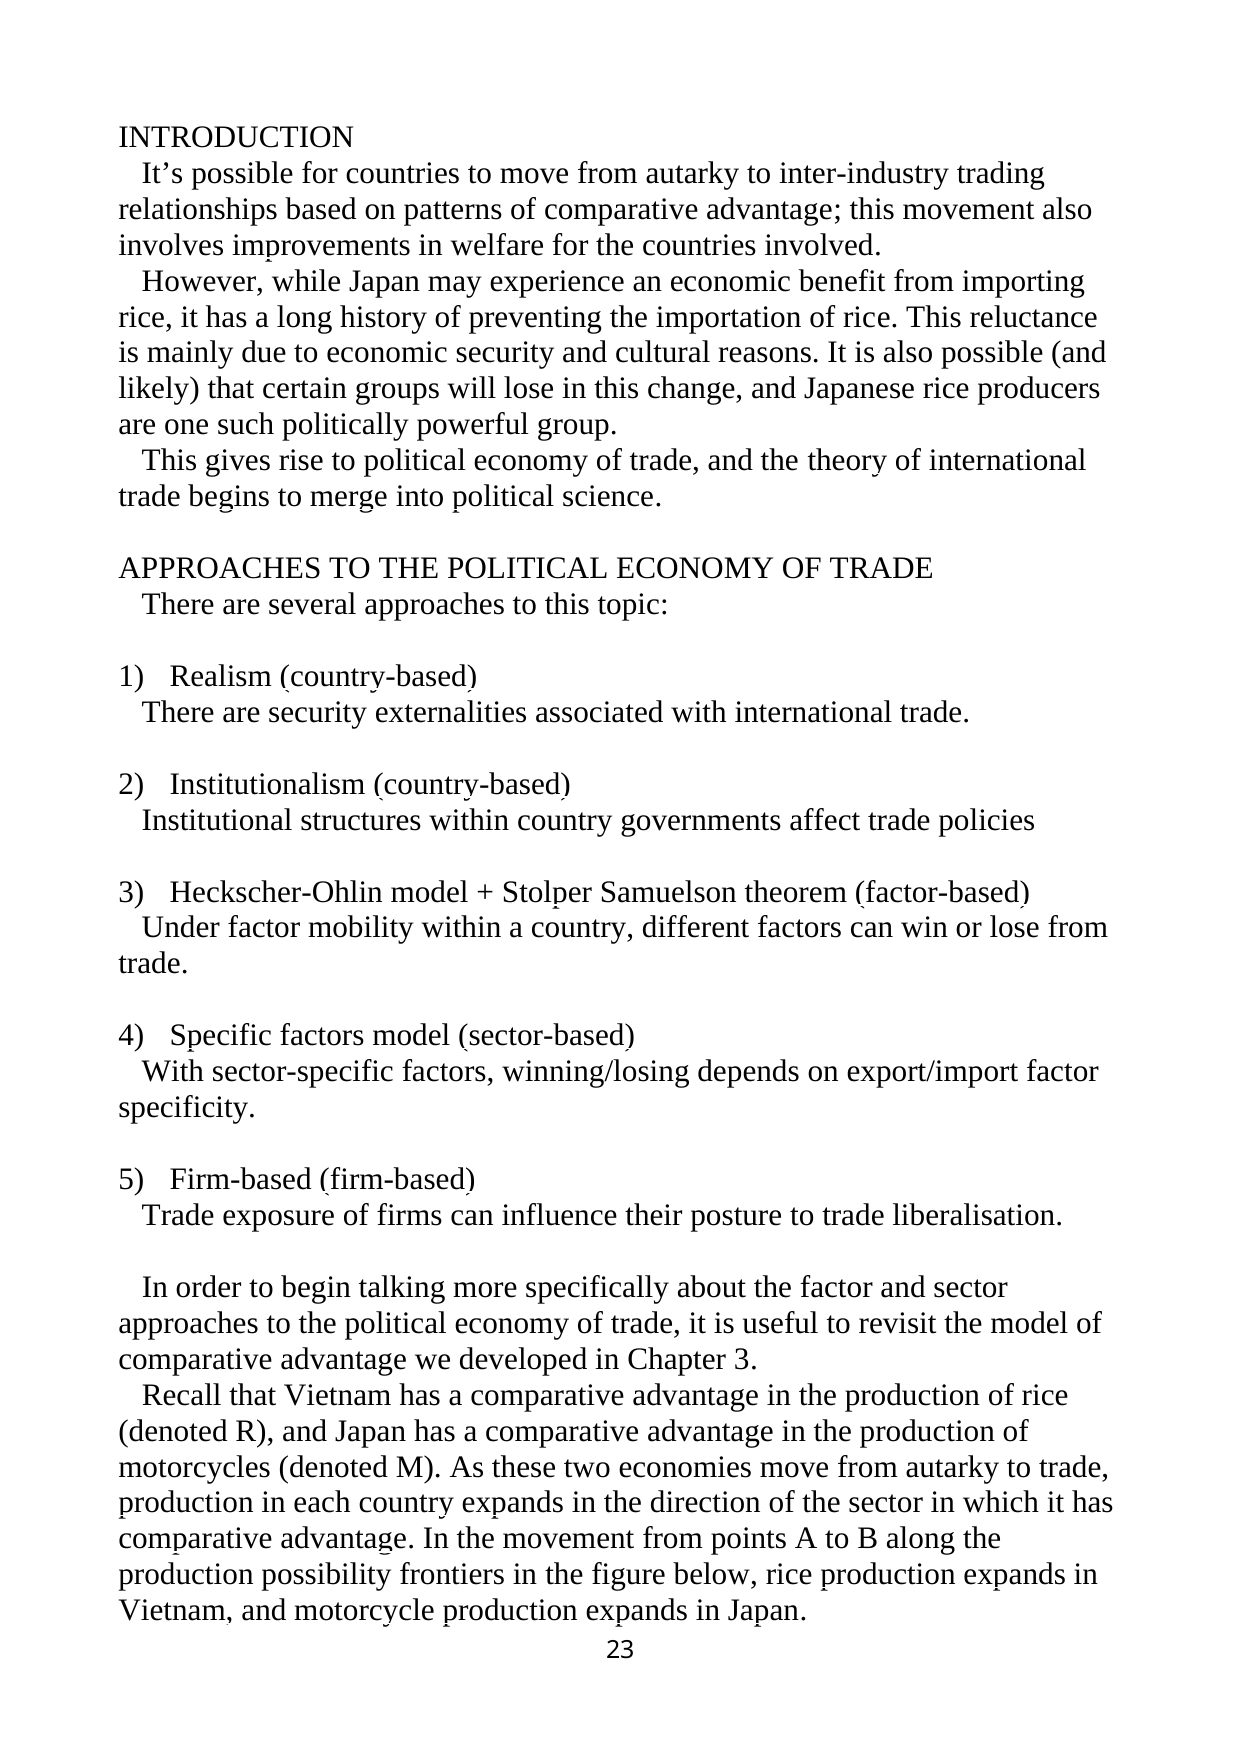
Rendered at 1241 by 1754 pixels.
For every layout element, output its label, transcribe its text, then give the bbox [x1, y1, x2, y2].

list Realism (country-based) [118, 657, 1122, 693]
text Under factor mobility within a country, different factors can win or lose from trade. [118, 909, 1122, 981]
list Specific factors model (sector-based) [118, 1017, 1122, 1052]
text Institutional structures within country governments affect trade policies [118, 801, 1122, 837]
text It’s possible for countries to move from autarky to inter-industry trading relationships based on patterns of comparative advantage; this movement also involves improvements in welfare for the countries involved. [118, 154, 1122, 262]
text With sector-specific factors, winning/losing depends on export/import factor specificity. [118, 1052, 1122, 1124]
text Recall that Vietnam has a comparative advantage in the production of rice (denoted R), and Japan has a comparative advantage in the production of motorcycles (denoted M). As these two economies move from autarky to trade, production in each country expands in the direction of the sector in which it has comparative advantage. In the movement from points A to B along the production possibility frontiers in the figure below, rice production expands in Vietnam, and motorcycle production expands in Japan. [118, 1376, 1122, 1627]
text However, while Japan may experience an economic benefit from importing rice, it has a long history of preventing the importation of rice. This reluctance is mainly due to economic security and cultural reasons. It is also possible (and likely) that certain groups will lose in this change, and Japanese rice producers are one such politically powerful group. [118, 262, 1122, 442]
text This gives rise to political economy of trade, and the theory of international trade begins to merge into political science. [118, 442, 1122, 513]
text Trade exposure of firms can influence their posture to trade liberalisation. [118, 1196, 1122, 1232]
text There are several approaches to this topic: [118, 585, 1122, 621]
text APPROACHES TO THE POLITICAL ECONOMY OF TRADE [118, 549, 1122, 585]
text INTRODUCTION [118, 118, 1122, 154]
list Heckscher-Ohlin model + Stolper Samuelson theorem (factor-based) [118, 873, 1122, 909]
text There are security externalities associated with international trade. [118, 693, 1122, 729]
list Institutionalism (country-based) [118, 765, 1122, 801]
list Firm-based (firm-based) [118, 1160, 1122, 1196]
text In order to begin talking more specifically about the factor and sector approaches to the political economy of trade, it is useful to revisit the model of comparative advantage we developed in Chapter 3. [118, 1268, 1122, 1376]
